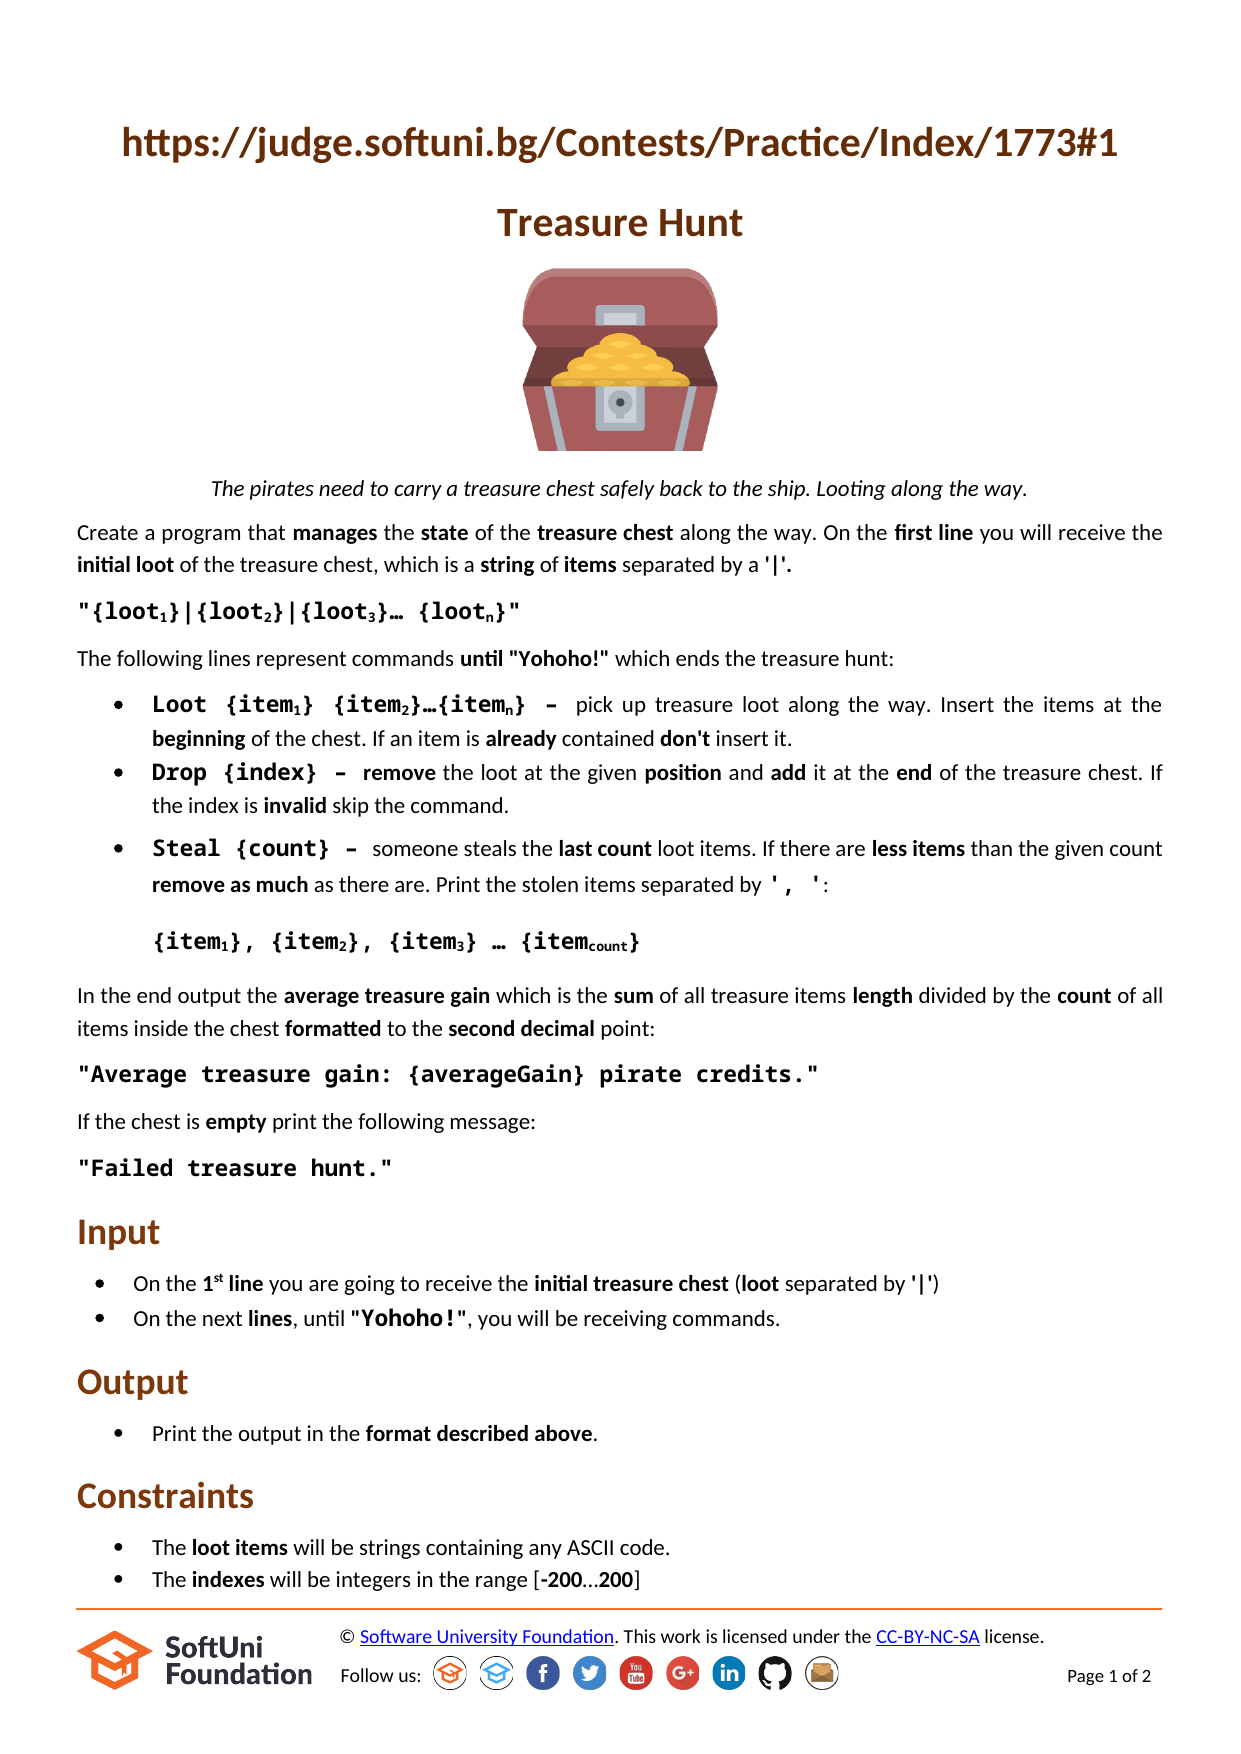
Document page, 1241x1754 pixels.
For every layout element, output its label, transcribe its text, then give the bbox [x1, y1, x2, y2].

text Create a program that manages the state of the treasure chest along the way. On the first line you will receive the initial loot of the treasure chest, which is a string of items separated by a '|'. [77, 518, 1163, 579]
text The following lines represent commands until "Yohoho!" which ends the treasure hunt: [77, 644, 1163, 672]
picture [712, 1680, 722, 1690]
list On the next lines, until "Yohoho!", you will be receiving commands. [96, 1301, 1163, 1333]
list On the 1st line you are going to receive the initial treasure chest (loot separated by '|') [96, 1269, 1163, 1297]
picture [736, 1680, 746, 1690]
text In the end output the average treasure gain which is the sum of all treasure items length divided by the count of all items inside the chest formatted to the second decimal point: [77, 981, 1163, 1042]
text "{loot1}|{loot2}|{loot3}… {lootn}" [77, 595, 1163, 627]
picture [758, 1656, 792, 1690]
text If the chest is empty print the following message: [77, 1107, 1163, 1135]
subtitle https://judge.softuni.bg/Contests/Practice/Index/1773#1 [77, 116, 1163, 167]
picture [480, 1656, 513, 1690]
picture [712, 1656, 722, 1666]
subtitle Constraints [77, 1472, 1163, 1518]
picture [736, 1656, 746, 1666]
text "Failed treasure hunt." [77, 1151, 1163, 1183]
text "Average treasure gain: {averageGain} pirate credits." [77, 1058, 1163, 1089]
picture [666, 1656, 700, 1690]
subtitle Input [77, 1208, 1163, 1254]
list Loot {item1} {item2}…{itemn} – pick up treasure loot along the way. Insert the items at the beginning of the chest. If an item is already contained don't insert it. [114, 688, 1163, 752]
list Drop {index} – remove the loot at the given position and add it at the end of the treasure chest. If the index is invalid skip the command. [114, 756, 1163, 819]
list {item1}, {item2}, {item3} … {itemcount} [152, 925, 1163, 956]
list The indexes will be integers in the range [-200…200] [114, 1566, 1163, 1593]
subtitle Output [77, 1358, 1163, 1404]
picture [805, 1656, 839, 1690]
picture [573, 1656, 607, 1690]
picture [619, 1656, 653, 1690]
text The pirates need to carry a treasure chest safely back to the ship. Looting along the way. [77, 474, 1163, 502]
subtitle Treasure Hunt [77, 196, 1163, 246]
picture [522, 262, 718, 457]
picture [727, 1670, 738, 1680]
picture [526, 1656, 560, 1690]
picture [76, 1631, 312, 1690]
picture [433, 1656, 467, 1690]
list The loot items will be strings containing any ASCII code. [114, 1533, 1163, 1561]
list Print the output in the format described above. [114, 1419, 1163, 1447]
list Steal {count} – someone steals the last count loot items. If there are less items than the given count remove as much as there are. Print the stolen items separated by ', ': [114, 832, 1163, 899]
